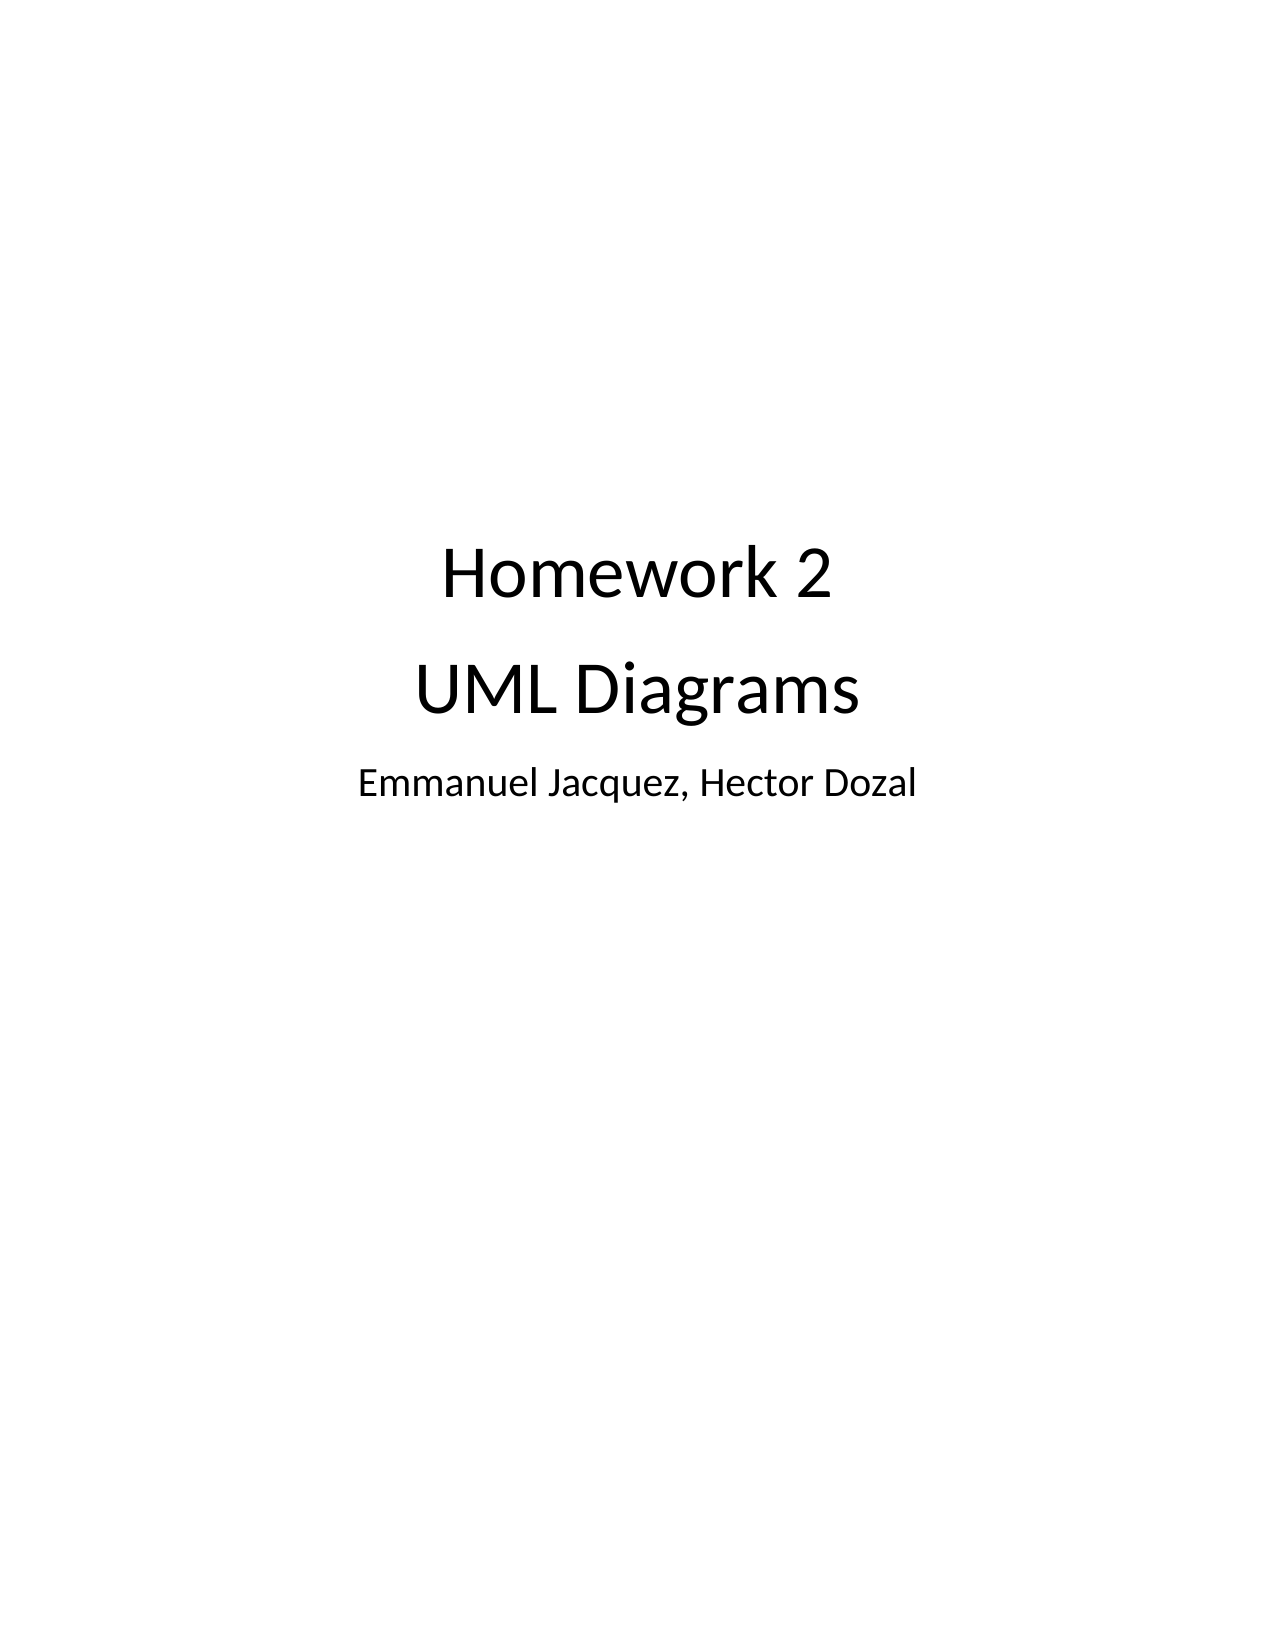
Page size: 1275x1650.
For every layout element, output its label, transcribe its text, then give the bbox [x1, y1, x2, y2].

text Homework 2 [150, 525, 1125, 616]
text UML Diagrams [150, 640, 1125, 732]
text Emmanuel Jacquez, Hector Dozal [150, 756, 1125, 807]
